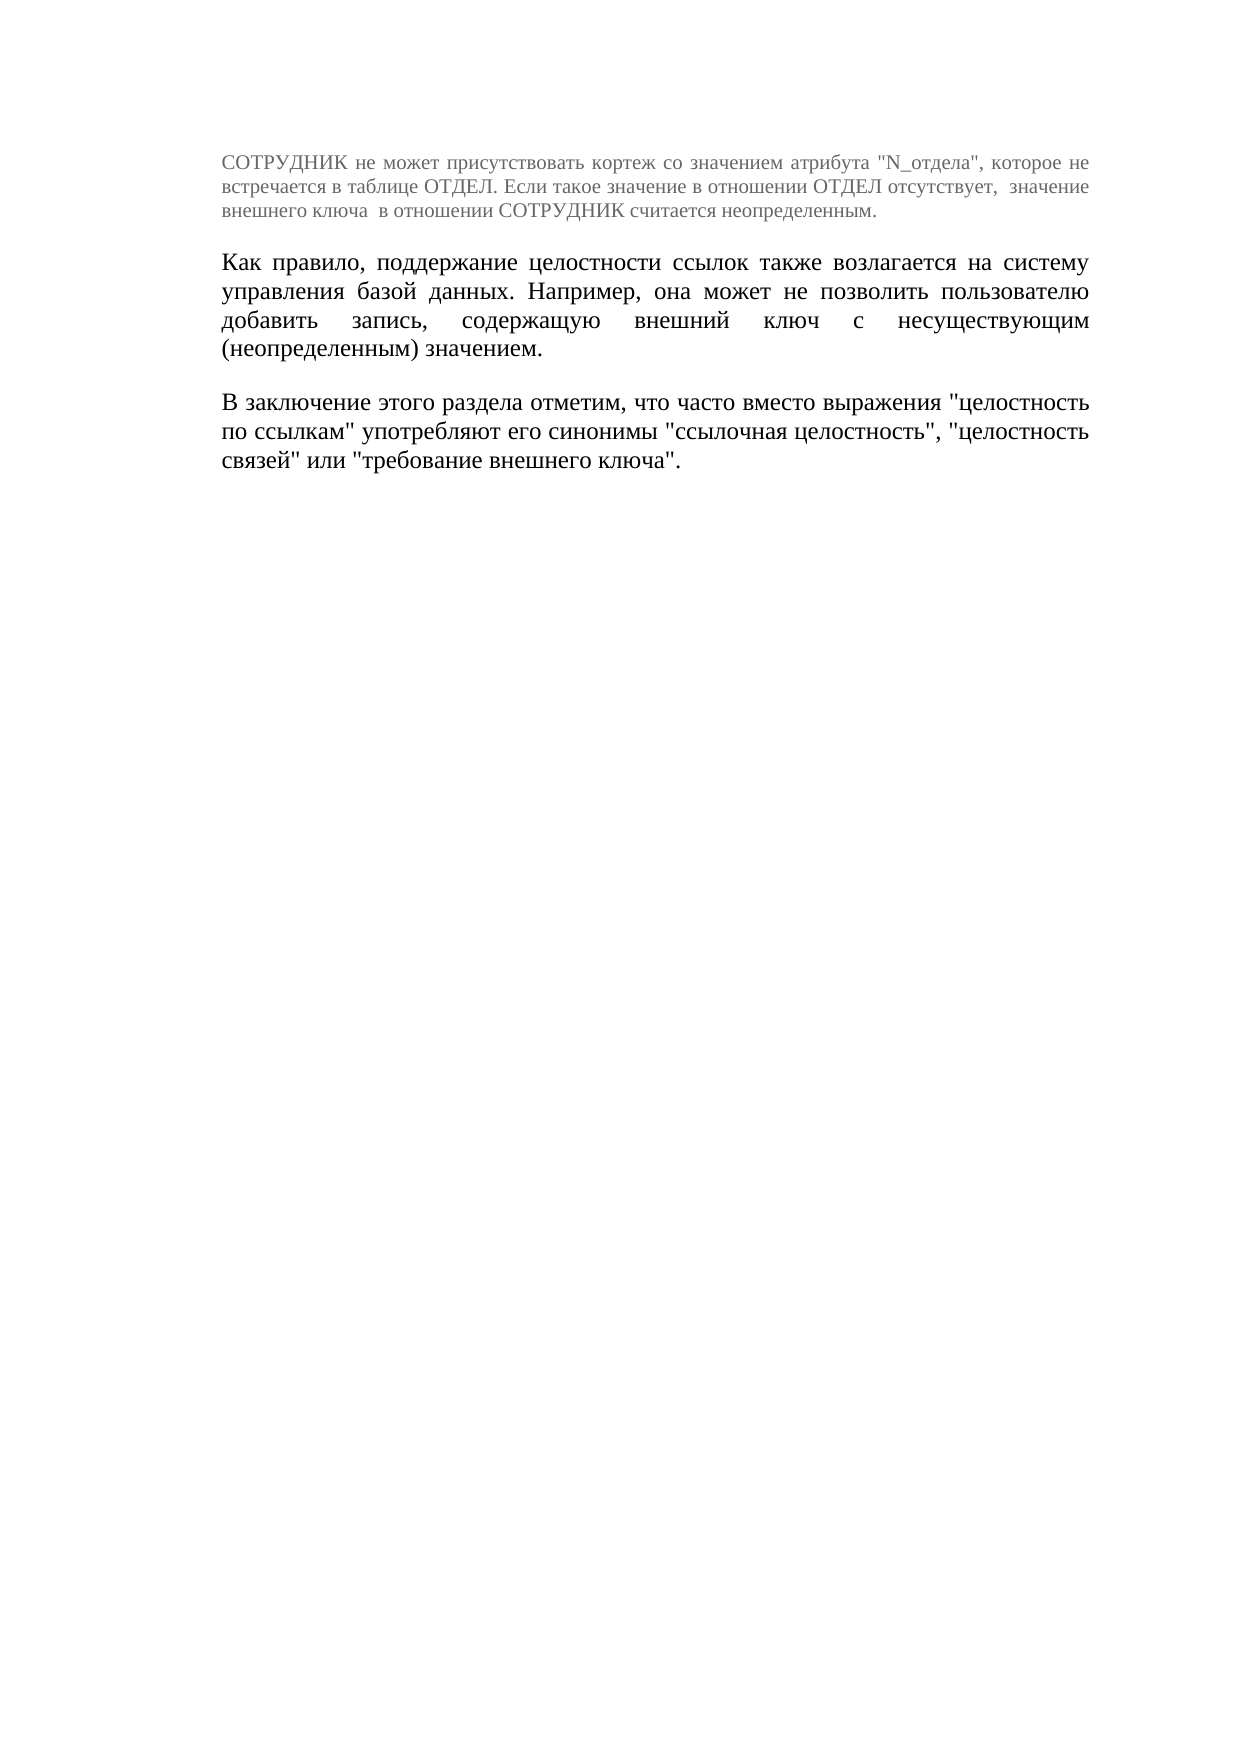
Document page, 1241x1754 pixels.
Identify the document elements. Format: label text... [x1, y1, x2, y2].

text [221, 150, 1090, 222]
text Как правило, поддержание целостности ссылок также возлагается на систему управления базой данных. Например, она может не позволить пользователю добавить запись, содержащую внешний ключ с несуществующим (неопределенным) значением. [221, 247, 1090, 362]
text В заключение этого раздела отметим, что часто вместо выражения "целостность по ссылкам" употребляют его синонимы "ссылочная целостность", "целостность связей" или "требование внешнего ключа". [221, 387, 1090, 473]
